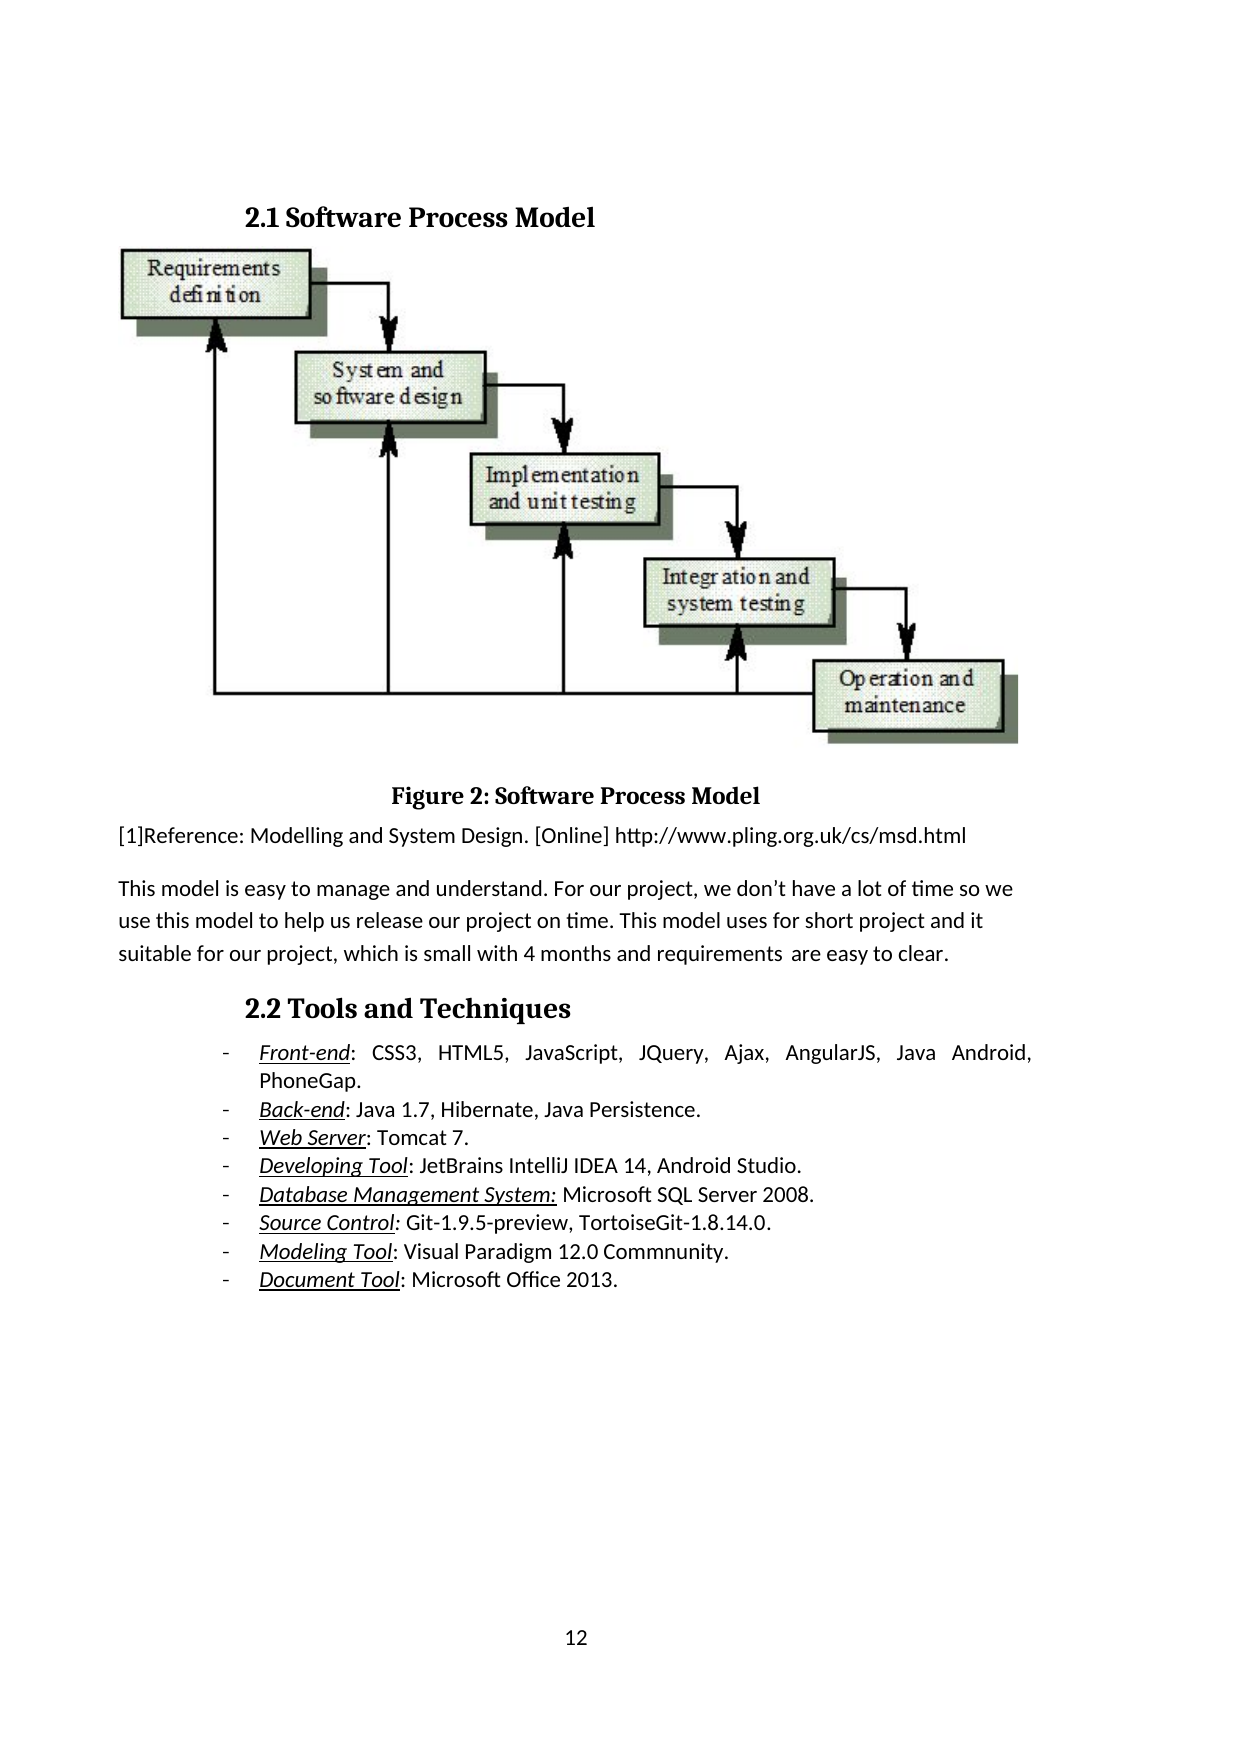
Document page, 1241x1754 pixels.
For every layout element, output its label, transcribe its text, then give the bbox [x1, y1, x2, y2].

subtitle 2.2 Tools and Techniques [245, 992, 1033, 1026]
list Modeling Tool: Visual Paradigm 12.0 Commnunity. [222, 1236, 1033, 1265]
list Source Control: Git-1.9.5-preview, TortoiseGit-1.8.14.0. [222, 1208, 1033, 1236]
text This model is easy to manage and understand. For our project, we don’t have a lot of time so we use this model to help us release our project on time. This model uses for short project and it suitable for our project, which is small with 4 months and requirements are easy to clear. [118, 874, 1033, 967]
text [1]Reference: Modelling and System Design. [Online] http://www.pling.org.uk/cs/msd.html [118, 821, 1033, 849]
list Back-end: Java 1.7, Hibernate, Java Persistence. [222, 1094, 1033, 1123]
list Developing Tool: JetBrains IntelliJ IDEA 14, Android Studio. [222, 1151, 1033, 1179]
text Figure 2: Software Process Model [118, 782, 1033, 811]
list Front-end: CSS3, HTML5, JavaScript, JQuery, Ajax, AngularJS, Java Android, PhoneGap. [222, 1038, 1033, 1094]
subtitle 2.1 Software Process Model [245, 201, 1033, 234]
list Web Server: Tomcat 7. [222, 1123, 1033, 1151]
list Document Tool: Microsoft Office 2013. [222, 1265, 1033, 1293]
picture [118, 246, 1019, 758]
list Database Management System: Microsoft SQL Server 2008. [222, 1179, 1033, 1208]
